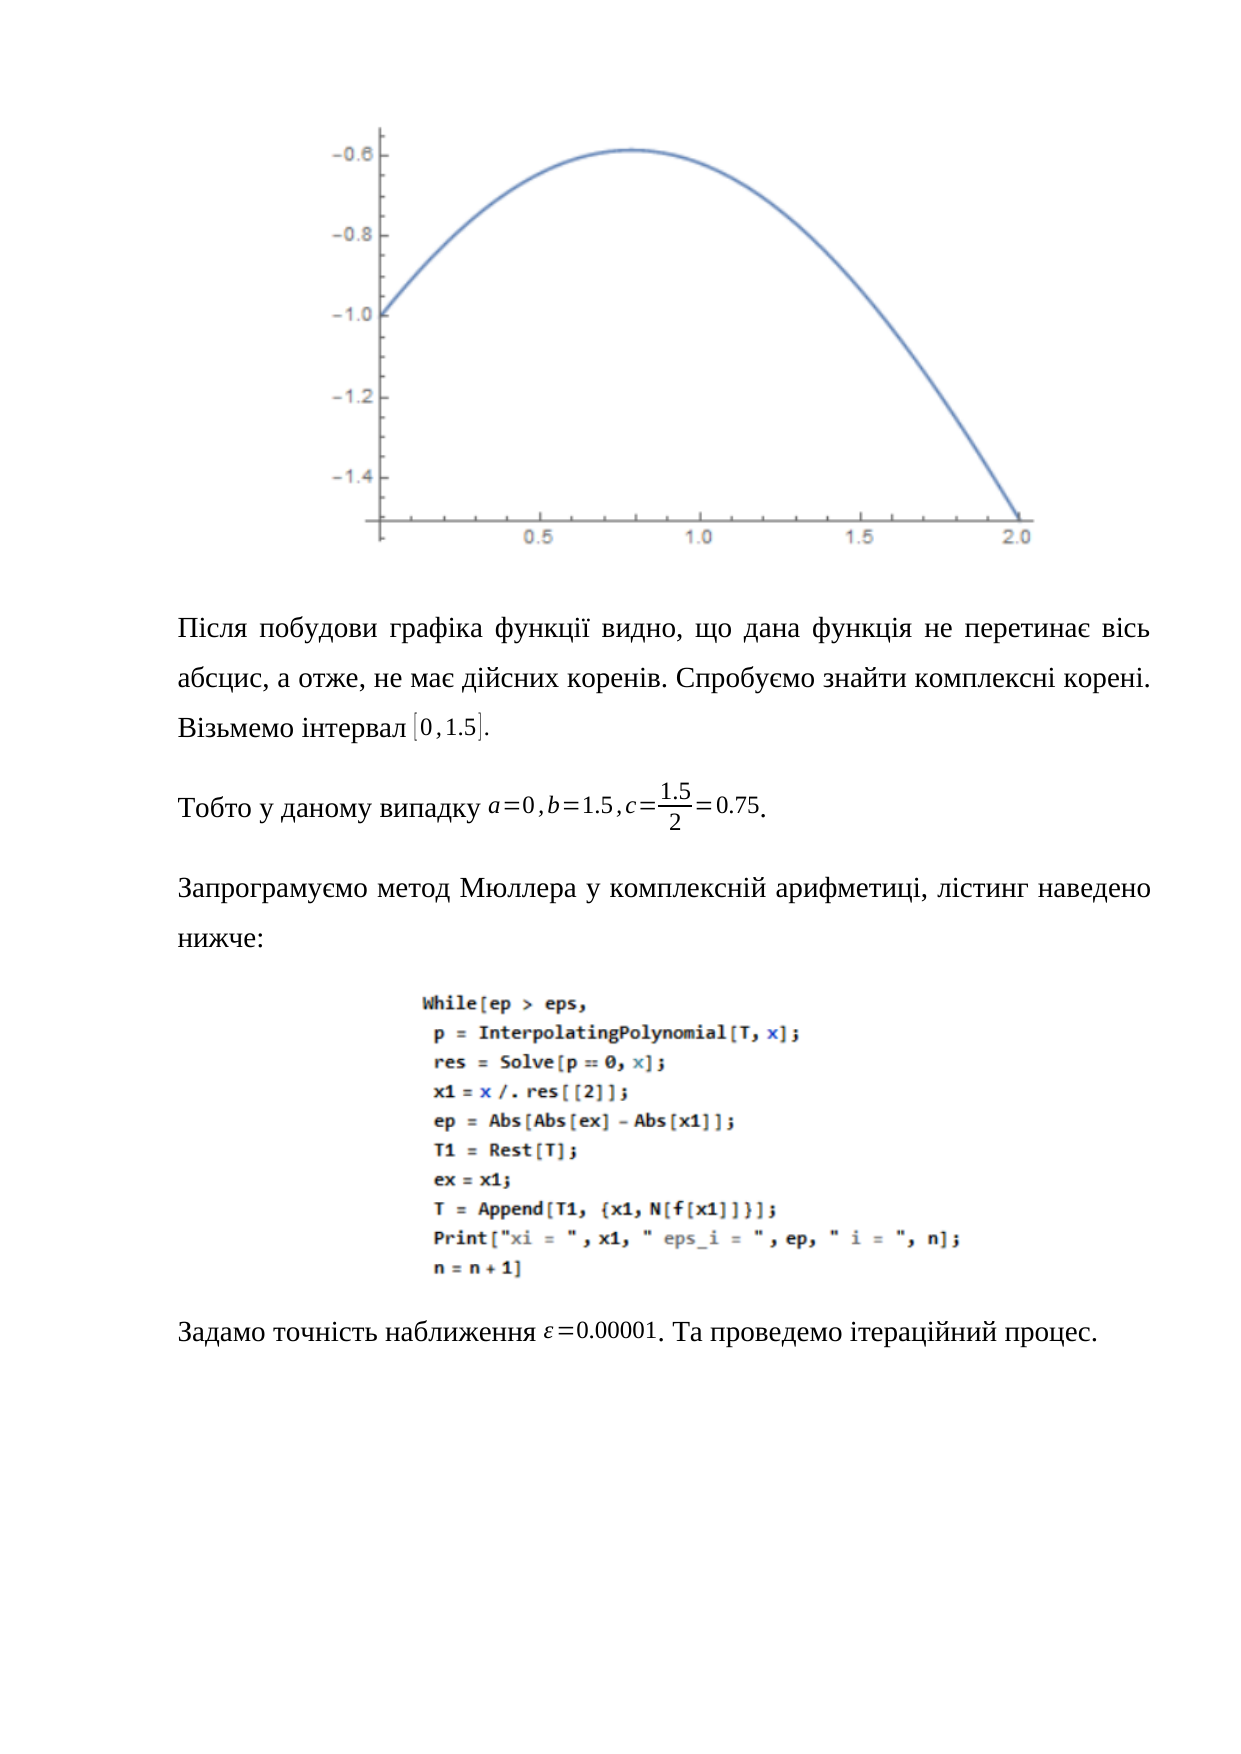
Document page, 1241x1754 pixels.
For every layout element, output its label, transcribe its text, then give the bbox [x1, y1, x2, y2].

text Запрограмуємо метод Мюллера у комплексній арифметиці, лістинг наведено нижче: [177, 870, 1152, 953]
picture [415, 987, 988, 1284]
text Задамо точність наближення . Та проведемо ітераційний процес. [177, 1314, 1152, 1348]
picture [319, 118, 1085, 579]
text Після побудови графіка функції видно, що дана функція не перетинає вісь абсцис, а отже, не має дійсних коренів. Спробуємо знайти комплексні корені. Візьмемо інтервал [177, 610, 1152, 744]
text Тобто у даному випадку . [177, 777, 1152, 836]
